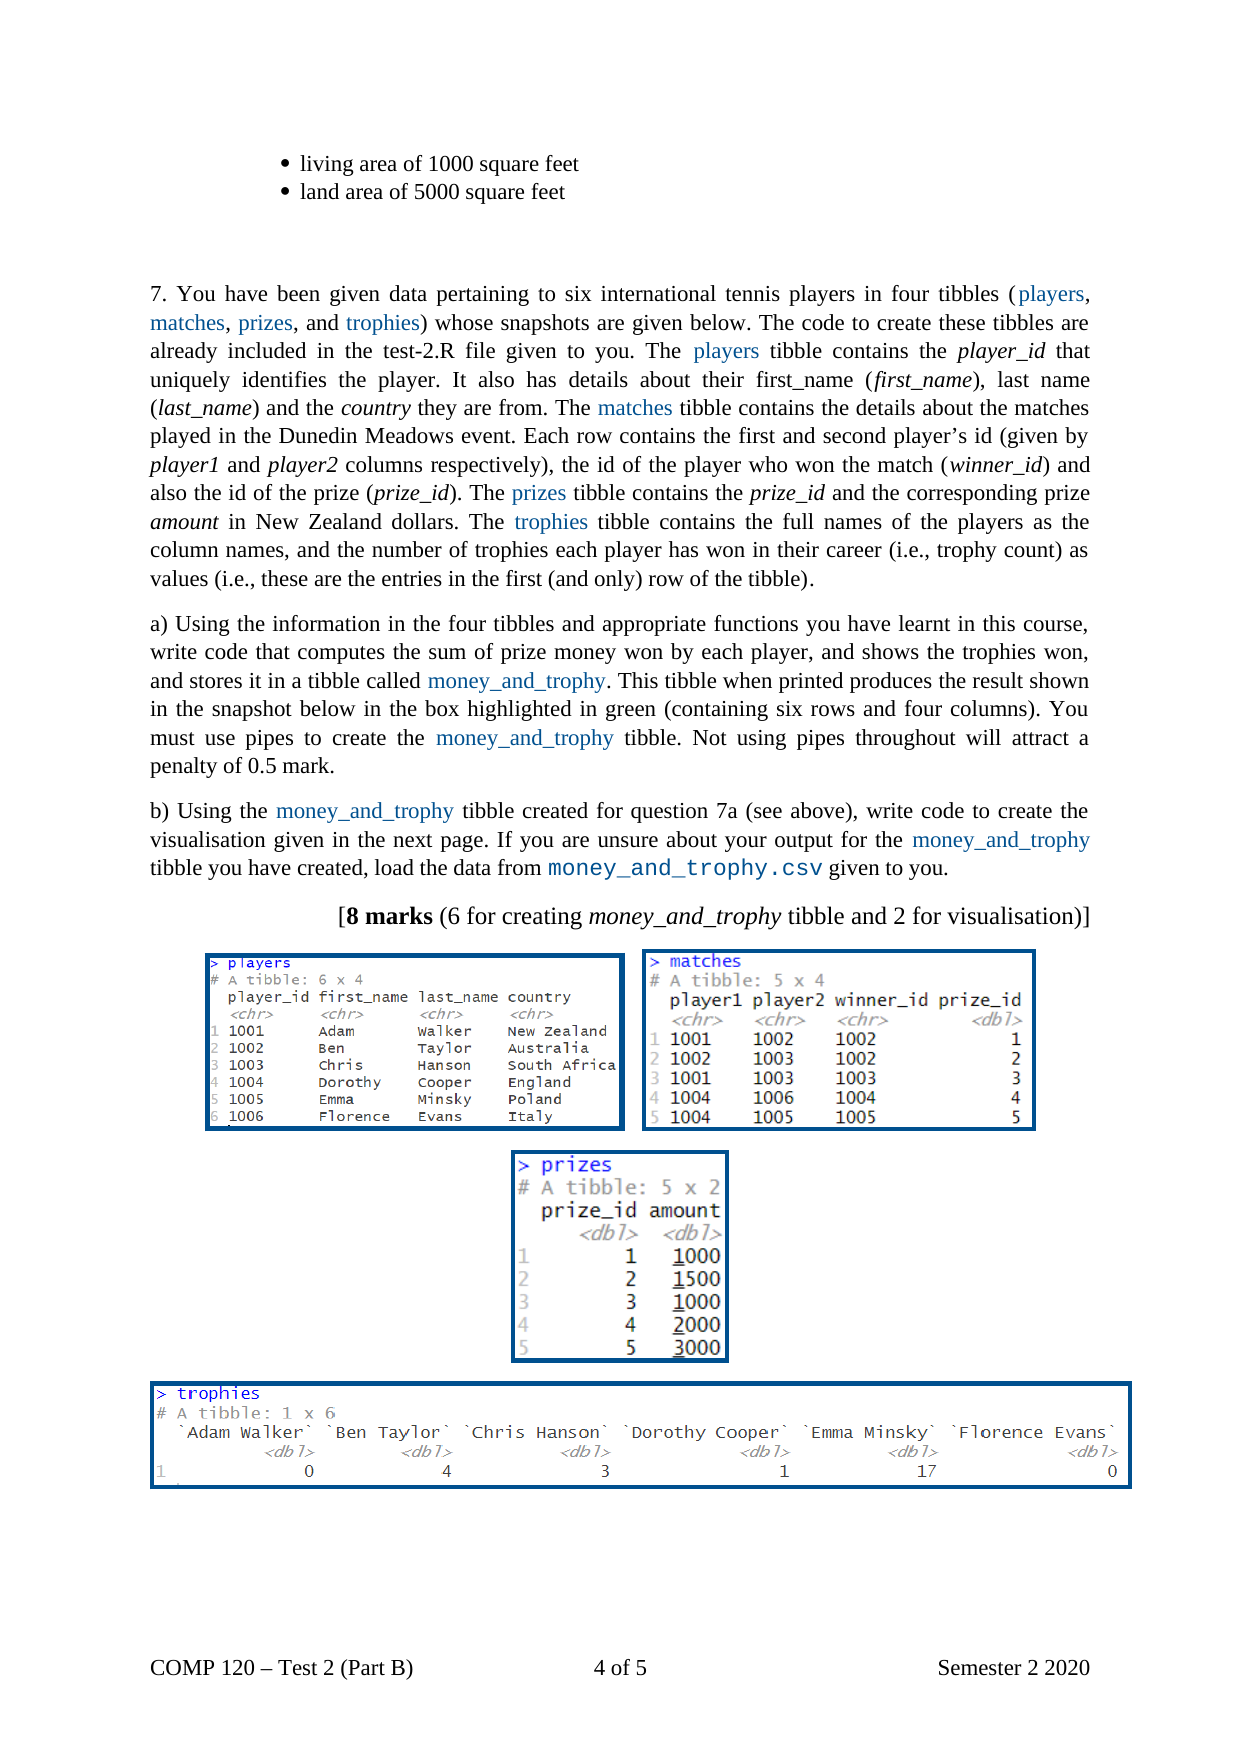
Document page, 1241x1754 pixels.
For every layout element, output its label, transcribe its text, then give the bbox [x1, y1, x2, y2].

picture [154, 1386, 1128, 1485]
text [8 marks (6 for creating money_and_trophy tibble and 2 for visualisation)] [150, 901, 1090, 930]
picture [646, 953, 1032, 1127]
picture [210, 958, 619, 1126]
text 7. You have been given data pertaining to six international tennis players in four tibbles (players, matches, prizes, and trophies) whose snapshots are given below. The code to create these tibbles are already included in the test-2.R file given to you. The players tibble contains the player_id that uniquely identifies the player. It also has details about their first_name (first_name), last name (last_name) and the country they are from. The matches tibble contains the details about the matches played in the Dunedin Meadows event. Each row contains the first and second player’s id (given by player1 and player2 columns respectively), the id of the player who won the match (winner_id) and also the id of the prize (prize_id). The prizes tibble contains the prize_id and the corresponding prize amount in New Zealand dollars. The trophies tibble contains the full names of the players as the column names, and the number of trophies each player has won in their career (i.e., trophy count) as values (i.e., these are the entries in the first (and only) row of the tibble). [150, 280, 1090, 591]
text a) Using the information in the four tibbles and appropriate functions you have learnt in this course, write code that computes the sum of prize money won by each player, and shows the trophies won, and stores it in a tibble called money_and_trophy. This tibble when printed produces the result shown in the snapshot below in the box highlighted in green (containing six rows and four columns). You must use pipes to create the money_and_trophy tibble. Not using pipes throughout will attract a penalty of 0.5 mark. [150, 610, 1090, 778]
list living area of 1000 square feet [281, 150, 1090, 176]
picture [515, 1154, 725, 1358]
text b) Using the money_and_trophy tibble created for question 7a (see above), write code to create the visualisation given in the next page. If you are unsure about your output for the money_and_trophy tibble you have created, load the data from money_and_trophy.csv given to you. [150, 797, 1090, 882]
list land area of 5000 square feet [281, 178, 1090, 205]
